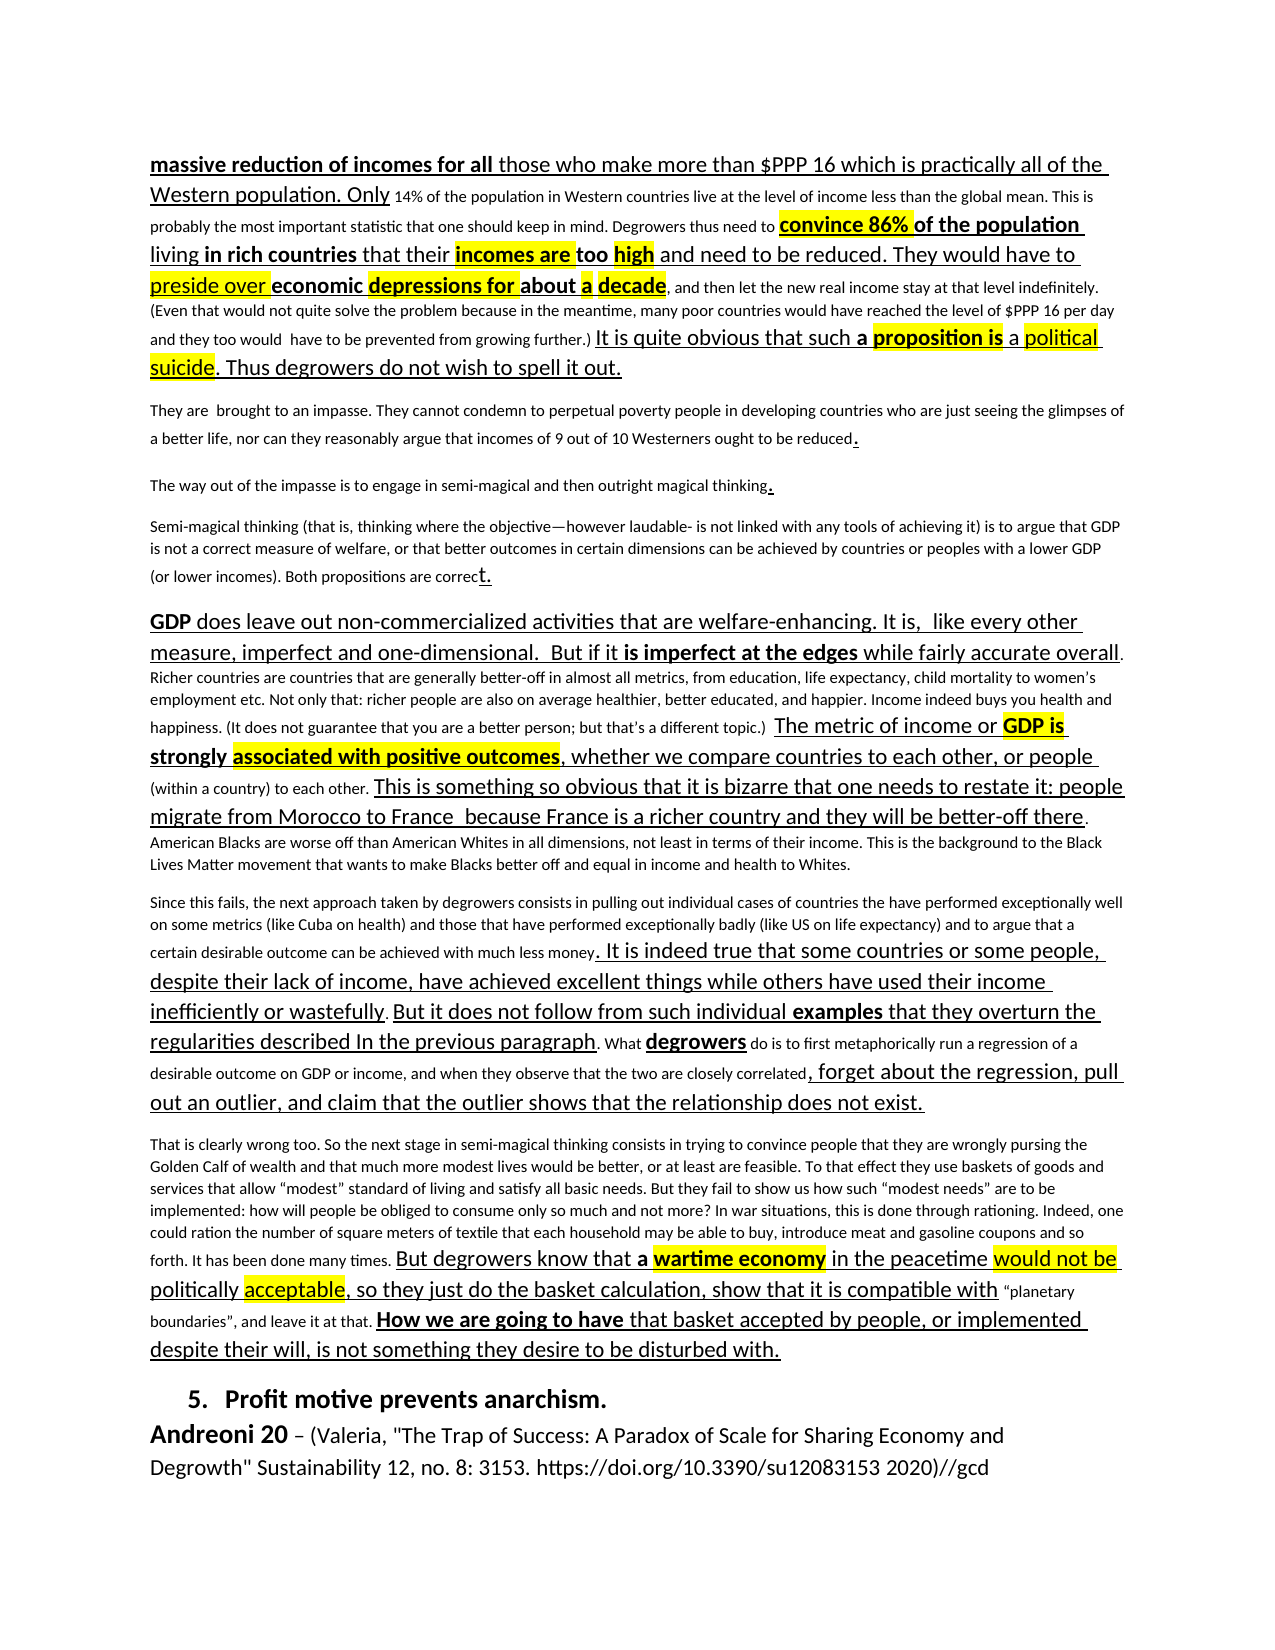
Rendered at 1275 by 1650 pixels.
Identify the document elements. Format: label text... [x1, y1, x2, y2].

text Andreoni 20 – (Valeria, "The Trap of Success: A Paradox of Scale for Sharing Economy and Degrowth" Sustainability 12, no. 8: 3153. https://doi.org/10.3390/su12083153 2020)//gcd [150, 1418, 1125, 1481]
text GDP does leave out non-commercialized activities that are welfare-enhancing. It is, like every other measure, imperfect and one-dimensional. But if it is imperfect at the edges while fairly accurate overall. Richer countries are countries that are generally better-off in almost all metrics, from education, life expectancy, child mortality to women’s employment etc. Not only that: richer people are also on average healthier, better educated, and happier. Income indeed buys you health and happiness. (It does not guarantee that you are a better person; but that’s a different topic.) The metric of income or GDP is strongly associated with positive outcomes, whether we compare countries to each other, or people (within a country) to each other. This is something so obvious that it is bizarre that one needs to restate it: people migrate from Morocco to France because France is a richer country and they will be better-off there. American Blacks are worse off than American Whites in all dimensions, not least in terms of their income. This is the background to the Black Lives Matter movement that wants to make Blacks better off and equal in income and health to Whites. [150, 607, 1125, 874]
subtitle Profit motive prevents anarchism. [187, 1382, 1125, 1415]
text That is clearly wrong too. So the next stage in semi-magical thinking consists in trying to convince people that they are wrongly pursing the Golden Calf of wealth and that much more modest lives would be better, or at least are feasible. To that effect they use baskets of goods and services that allow “modest” standard of living and satisfy all basic needs. But they fail to show us how such “modest needs” are to be implemented: how will people be obliged to consume only so much and not more? In war situations, this is done through rationing. Indeed, one could ration the number of square meters of textile that each household may be able to buy, introduce meat and gasoline coupons and so forth. It has been done many times. But degrowers know that a wartime economy in the peacetime would not be politically acceptable, so they just do the basket calculation, show that it is compatible with “planetary boundaries”, and leave it at that. How we are going to have that basket accepted by people, or implemented despite their will, is not something they desire to be disturbed with. [150, 1134, 1125, 1363]
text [150, 150, 1125, 381]
text Semi-magical thinking (that is, thinking where the objective—however laudable- is not linked with any tools of achieving it) is to argue that GDP is not a correct measure of welfare, or that better outcomes in certain dimensions can be achieved by countries or peoples with a lower GDP (or lower incomes). Both propositions are correct. [150, 516, 1125, 589]
text The way out of the impasse is to engage in semi-magical and then outright magical thinking. [150, 469, 1125, 497]
text Since this fails, the next approach taken by degrowers consists in pulling out individual cases of countries the have performed exceptionally well on some metrics (like Cuba on health) and those that have performed exceptionally badly (like US on life expectancy) and to argue that a certain desirable outcome can be achieved with much less money. It is indeed true that some countries or some people, despite their lack of income, have achieved excellent things while others have used their income inefficiently or wastefully. But it does not follow from such individual examples that they overturn the regularities described In the previous paragraph. What degrowers do is to first metaphorically run a regression of a desirable outcome on GDP or income, and when they observe that the two are closely correlated, forget about the regression, pull out an outlier, and claim that the outlier shows that the relationship does not exist. [150, 892, 1125, 1116]
text They are brought to an impasse. They cannot condemn to perpetual poverty people in developing countries who are just seeing the glimpses of a better life, nor can they reasonably argue that incomes of 9 out of 10 Westerners ought to be reduced. [150, 400, 1125, 451]
